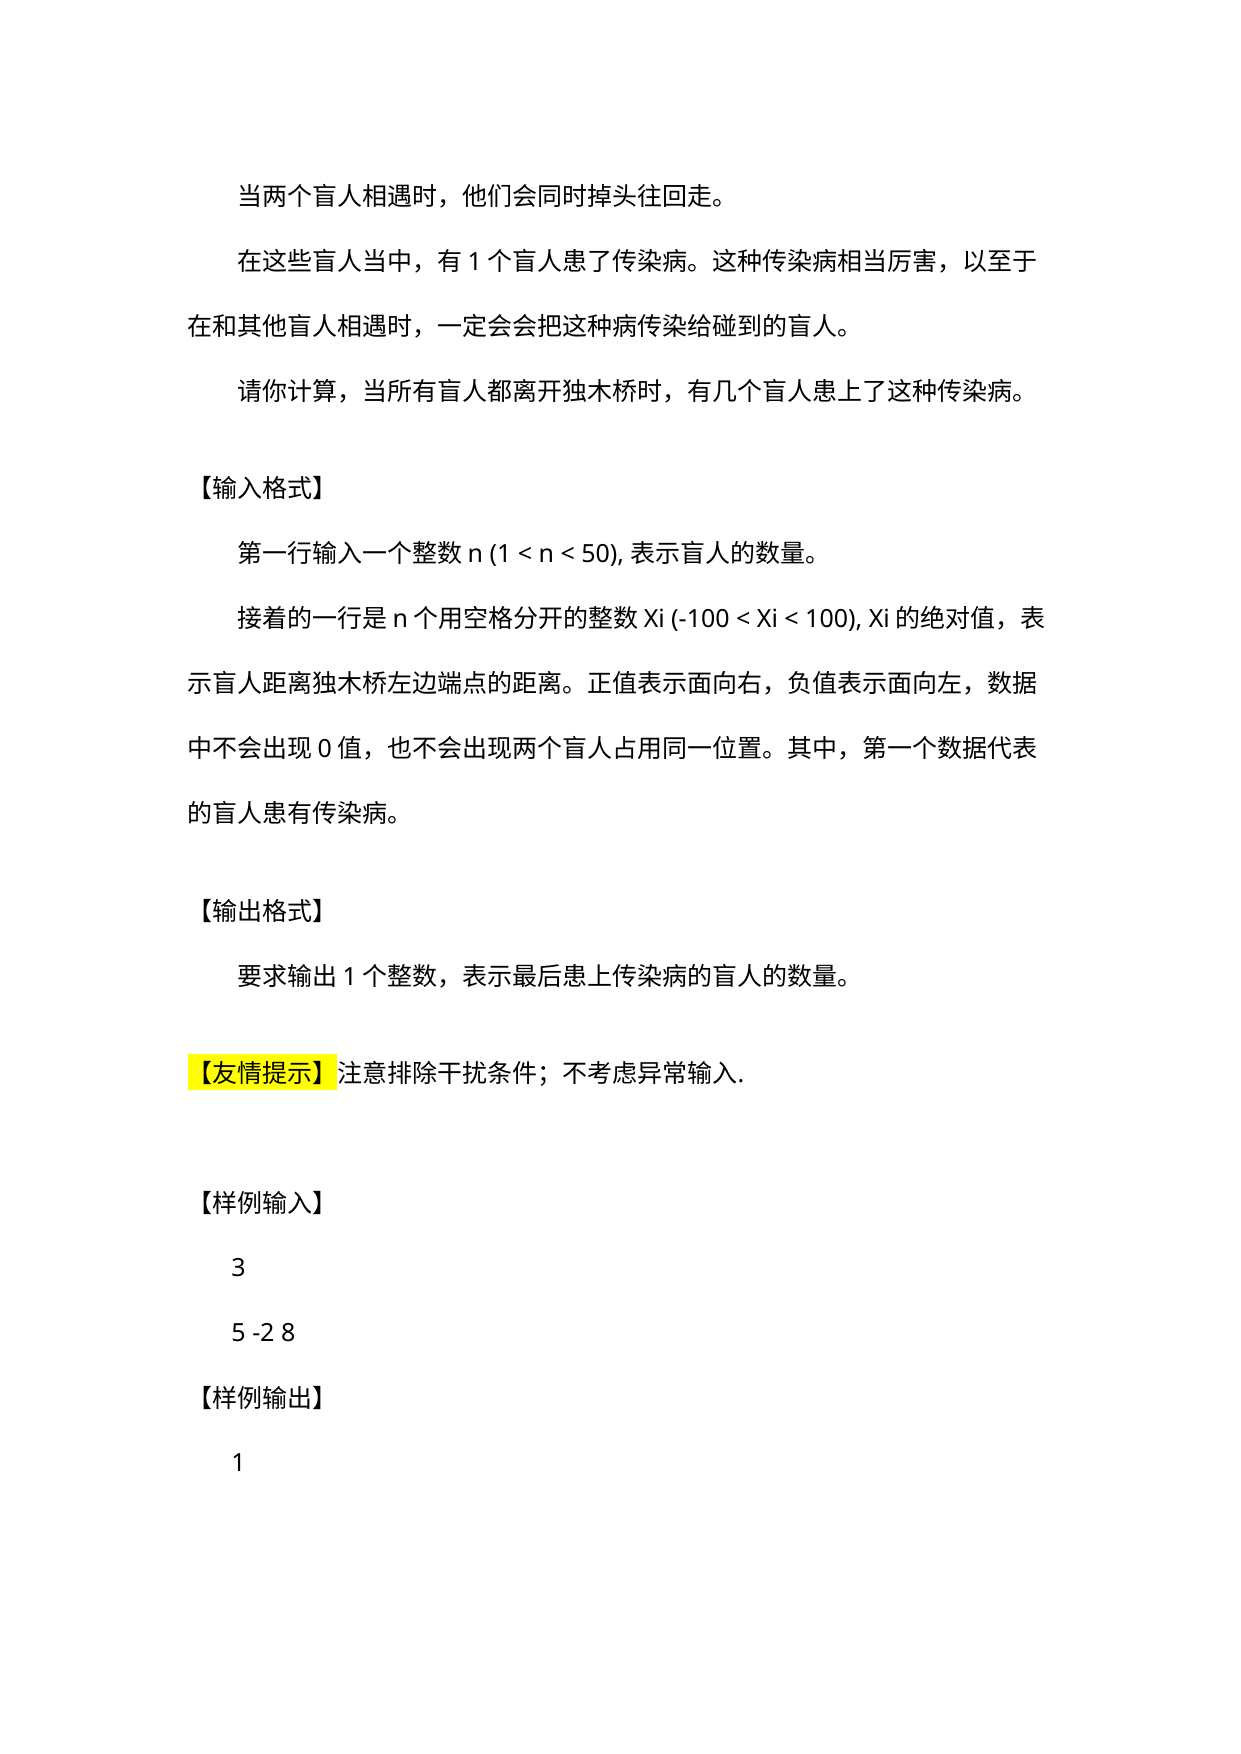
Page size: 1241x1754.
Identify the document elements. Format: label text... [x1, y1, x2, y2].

text 3 [231, 1234, 1053, 1299]
text 5 -2 8 [231, 1299, 1053, 1364]
text 【输出格式】 [187, 877, 1053, 942]
text 要求输出1个整数，表示最后患上传染病的盲人的数量。 [187, 942, 1053, 1007]
text 当两个盲人相遇时，他们会同时掉头往回走。 [187, 162, 1053, 227]
text 在这些盲人当中，有1个盲人患了传染病。这种传染病相当厉害，以至于在和其他盲人相遇时，一定会会把这种病传染给碰到的盲人。 [187, 227, 1053, 357]
text 【友情提示】注意排除干扰条件；不考虑异常输入. [187, 1039, 1053, 1104]
text 【样例输入】 [187, 1169, 1053, 1234]
text 第一行输入一个整数n (1 < n < 50), 表示盲人的数量。 [187, 519, 1053, 584]
text 【输入格式】 [187, 454, 1053, 519]
text 请你计算，当所有盲人都离开独木桥时，有几个盲人患上了这种传染病。 [187, 357, 1053, 422]
text 接着的一行是n个用空格分开的整数 Xi (-100 < Xi < 100), Xi的绝对值，表示盲人距离独木桥左边端点的距离。正值表示面向右，负值表示面向左，数据中不会出现0值，也不会出现两个盲人占用同一位置。其中，第一个数据代表的盲人患有传染病。 [187, 584, 1053, 844]
text 【样例输出】 [187, 1364, 1053, 1429]
text 1 [187, 1429, 1053, 1494]
